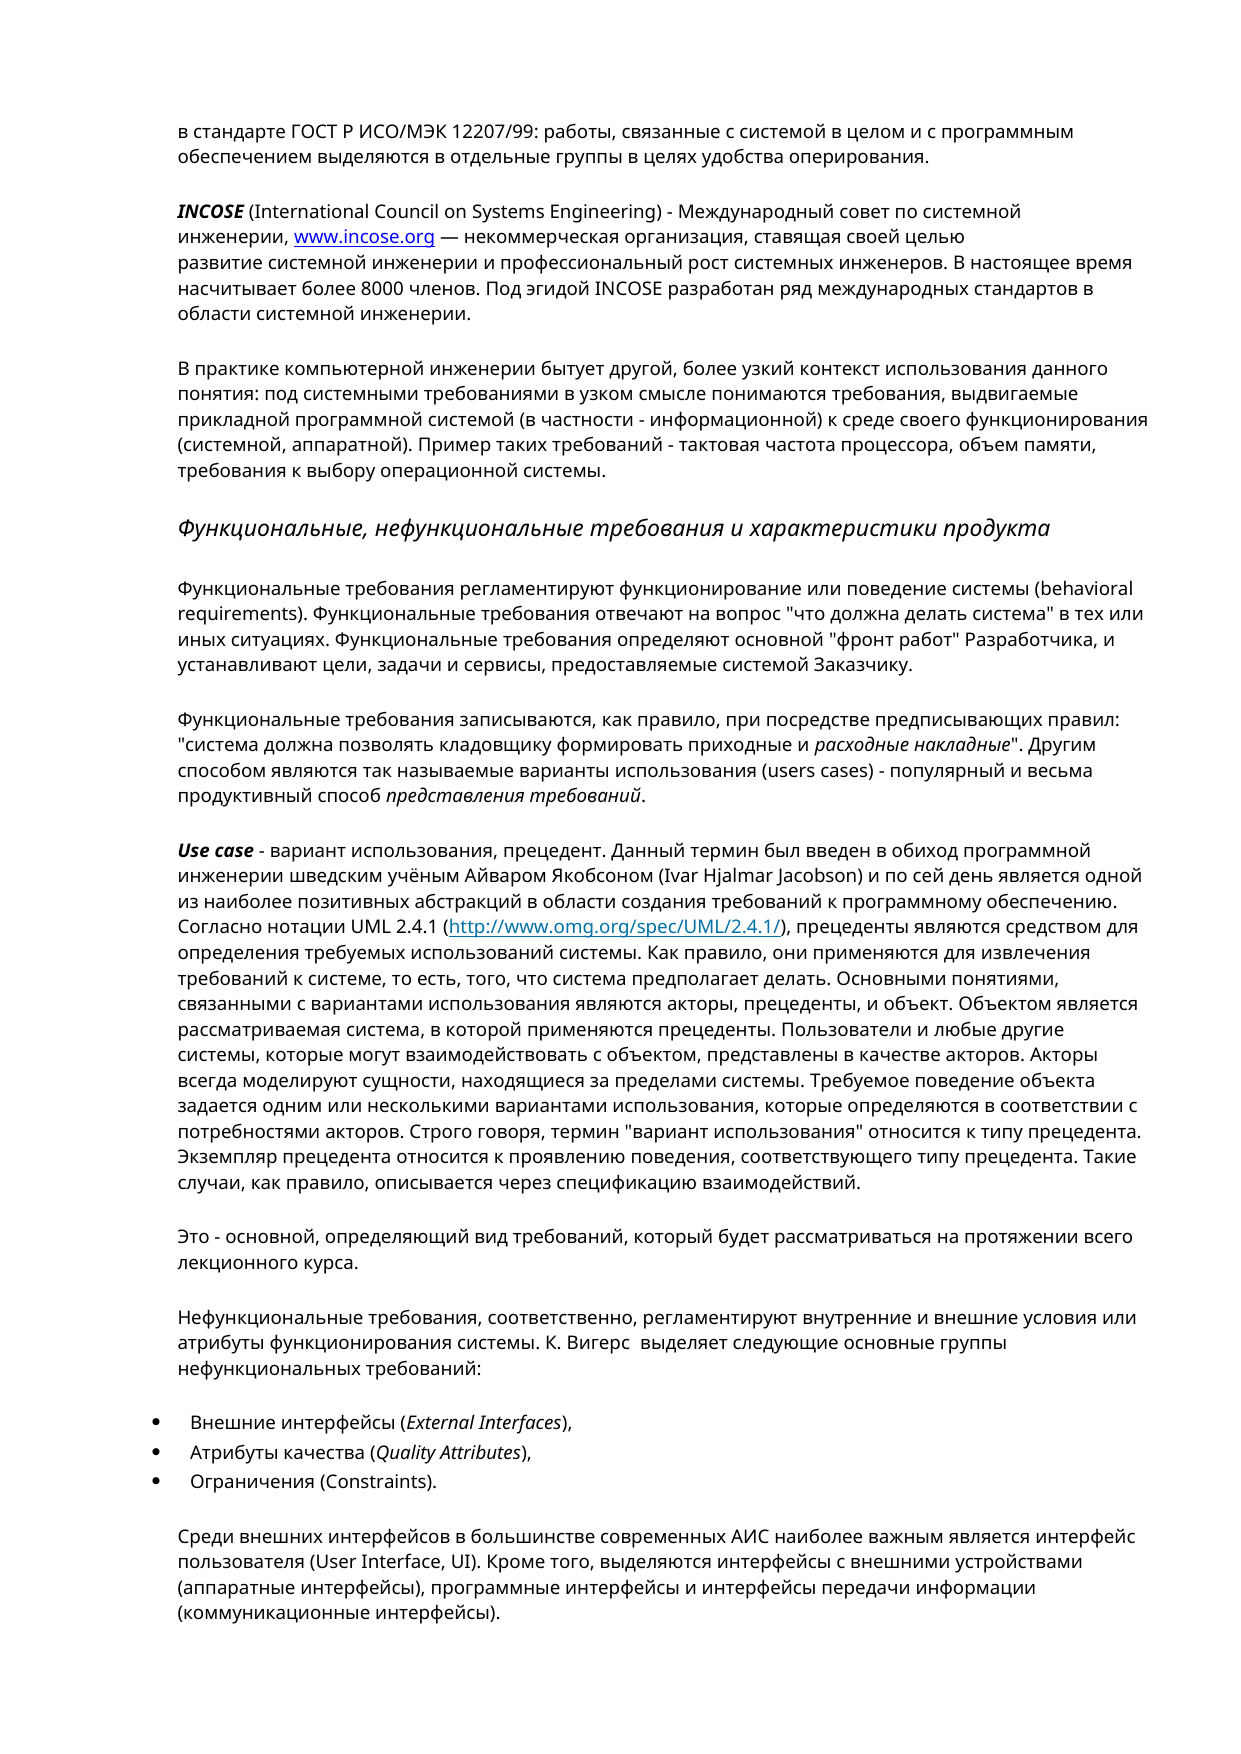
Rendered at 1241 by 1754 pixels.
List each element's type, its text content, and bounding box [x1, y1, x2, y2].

text Функциональные требования регламентируют функционирование или поведение системы (behavioral requirements). Функциональные требования отвечают на вопрос "что должна делать система" в тех или иных ситуациях. Функциональные требования определяют основной "фронт работ" Разработчика, и устанавливают цели, задачи и сервисы, предоставляемые системой Заказчику. [177, 575, 1152, 677]
text Это - основной, определяющий вид требований, который будет рассматриваться на протяжении всего лекционного курса. [177, 1224, 1152, 1275]
text В практике компьютерной инженерии бытует другой, более узкий контекст использования данного понятия: под системными требованиями в узком смысле понимаются требования, выдвигаемые прикладной программной системой (в частности - информационной) к среде своего функционирования (системной, аппаратной). Пример таких требований - тактовая частота процессора, объем памяти, требования к выбору операционной системы. [177, 355, 1152, 483]
text INCOSE (International Council on Systems Engineering) - Международный совет по системной инженерии, www.incose.org — некоммерческая организация, ставящая своей целью развитие системной инженерии и профессиональный рост системных инженеров. В настоящее время насчитывает более 8000 членов. Под эгидой INCOSE разработан ряд международных стандартов в области системной инженерии. [177, 198, 1152, 326]
text Нефункциональные требования, соответственно, регламентируют внутренние и внешние условия или атрибуты функционирования системы. К. Вигерс выделяет следующие основные группы нефункциональных требований: [177, 1304, 1152, 1381]
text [177, 118, 1152, 169]
subtitle Функциональные, нефункциональные требования и характеристики продукта [177, 512, 1152, 543]
list Атрибуты качества (Quality Attributes), [152, 1439, 1152, 1464]
list Внешние интерфейсы (External Interfaces), [152, 1410, 1152, 1435]
text Use case - вариант использования, прецедент. Данный термин был введен в обиход программной инженерии шведским учёным Айваром Якобсоном (Ivar Hjalmar Jacobson) и по сей день является одной из наиболее позитивных абстракций в области создания требований к программному обеспечению. Согласно нотации UML 2.4.1 (http://www.omg.org/spec/UML/2.4.1/), прецеденты являются средством для определения требуемых использований системы. Как правило, они применяются для извлечения требований к системе, то есть, того, что система предполагает делать. Основными понятиями, связанными с вариантами использования являются акторы, прецеденты, и объект. Объектом является рассматриваемая система, в которой применяются прецеденты. Пользователи и любые другие системы, которые могут взаимодействовать с объектом, представлены в качестве акторов. Акторы всегда моделируют сущности, находящиеся за пределами системы. Требуемое поведение объекта задается одним или несколькими вариантами использования, которые определяются в соответствии с потребностями акторов. Строго говоря, термин "вариант использования" относится к типу прецедента. Экземпляр прецедента относится к проявлению поведения, соответствующего типу прецедента. Такие случаи, как правило, описывается через спецификацию взаимодействий. [177, 837, 1152, 1194]
text Среди внешних интерфейсов в большинстве современных АИС наиболее важным является интерфейс пользователя (User Interface, UI). Кроме того, выделяются интерфейсы с внешними устройствами (аппаратные интерфейсы), программные интерфейсы и интерфейсы передачи информации (коммуникационные интерфейсы). [177, 1523, 1152, 1625]
text Функциональные требования записываются, как правило, при посредстве предписывающих правил: "система должна позволять кладовщику формировать приходные и расходные накладные". Другим способом являются так называемые варианты использования (users cases) - популярный и весьма продуктивный способ представления требований. [177, 706, 1152, 808]
list Ограничения (Constraints). [152, 1468, 1152, 1494]
